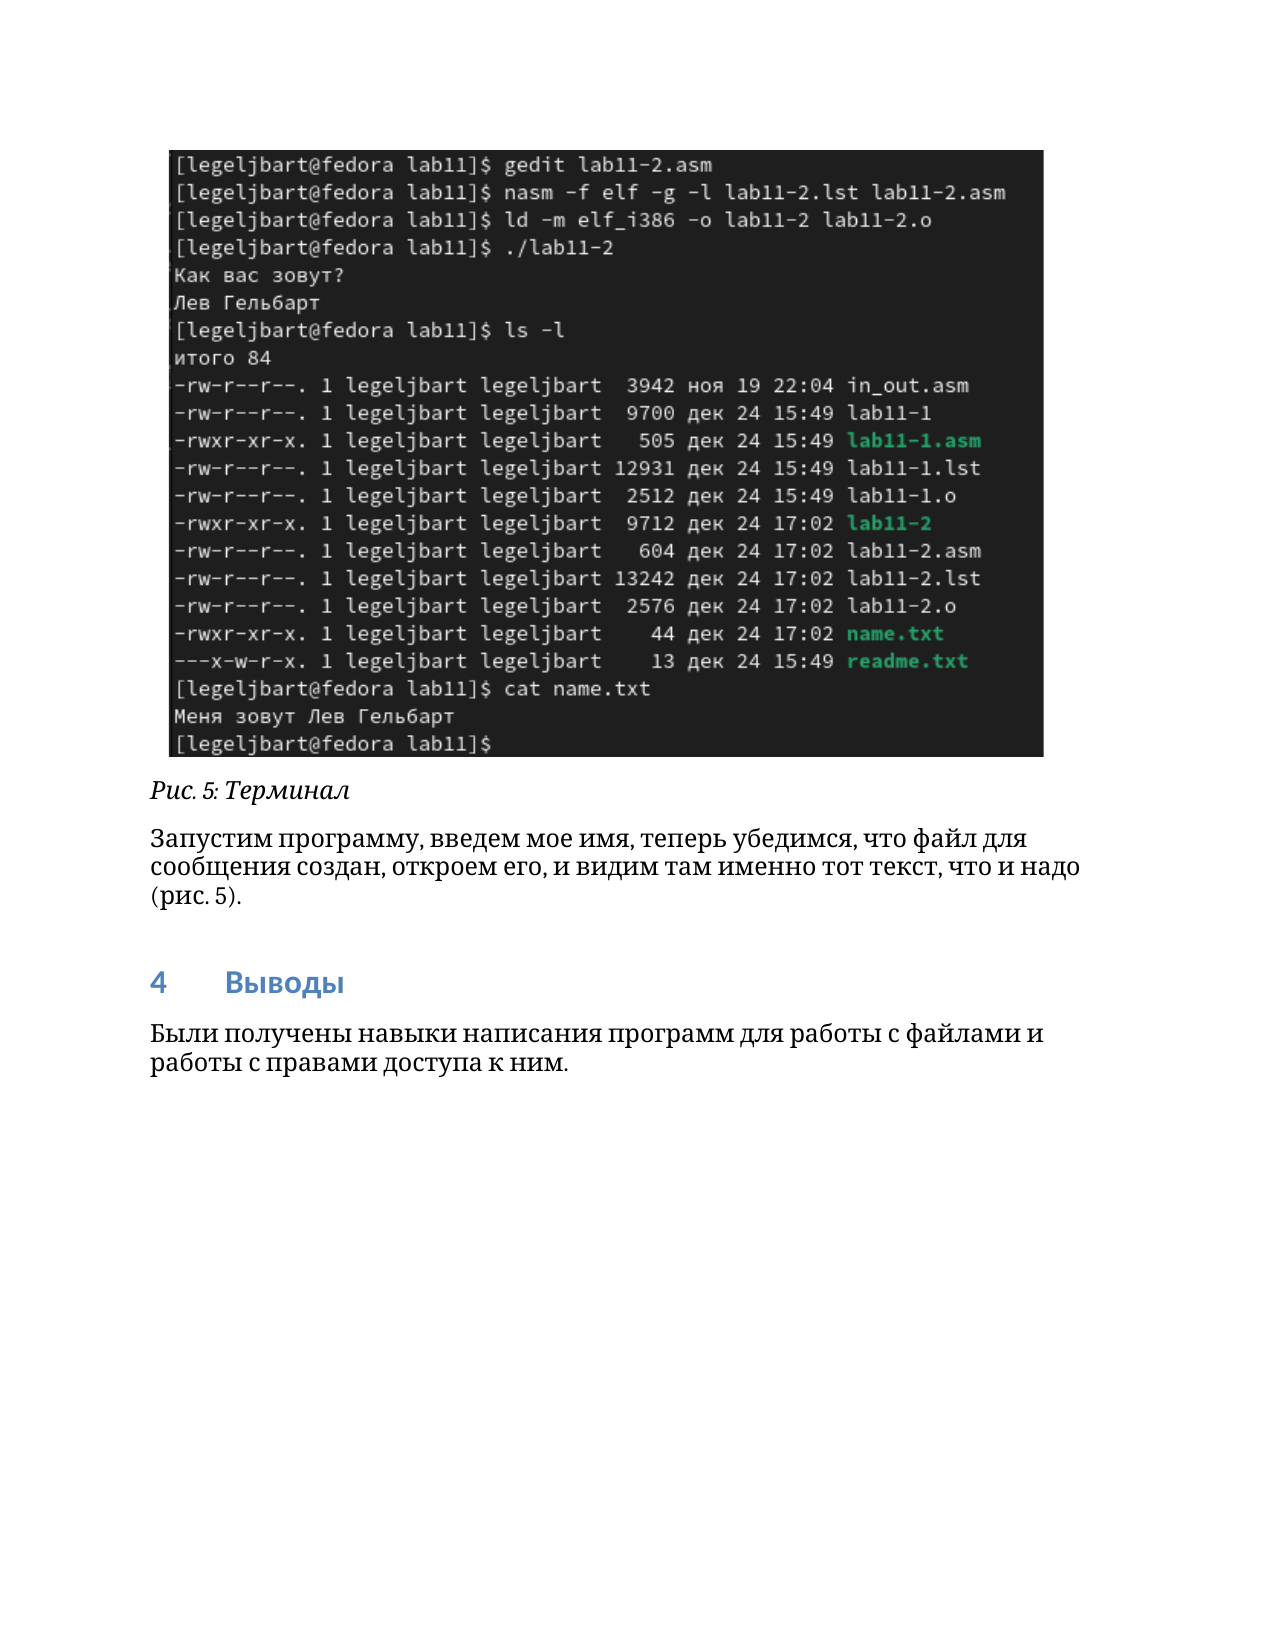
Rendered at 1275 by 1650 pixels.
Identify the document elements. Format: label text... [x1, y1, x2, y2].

text Были получены навыки написания программ для работы с файлами и работы с правами доступа к ним. [150, 1020, 1125, 1078]
text Запустим программу, введем мое имя, теперь убедимся, что файл для сообщения создан, откроем его, и видим там именно тот текст, что и надо (рис. 5). [150, 824, 1125, 911]
picture [168, 150, 1044, 757]
text Рис. 5: Терминал [150, 777, 1125, 806]
subtitle 4 Выводы [150, 961, 1125, 1002]
